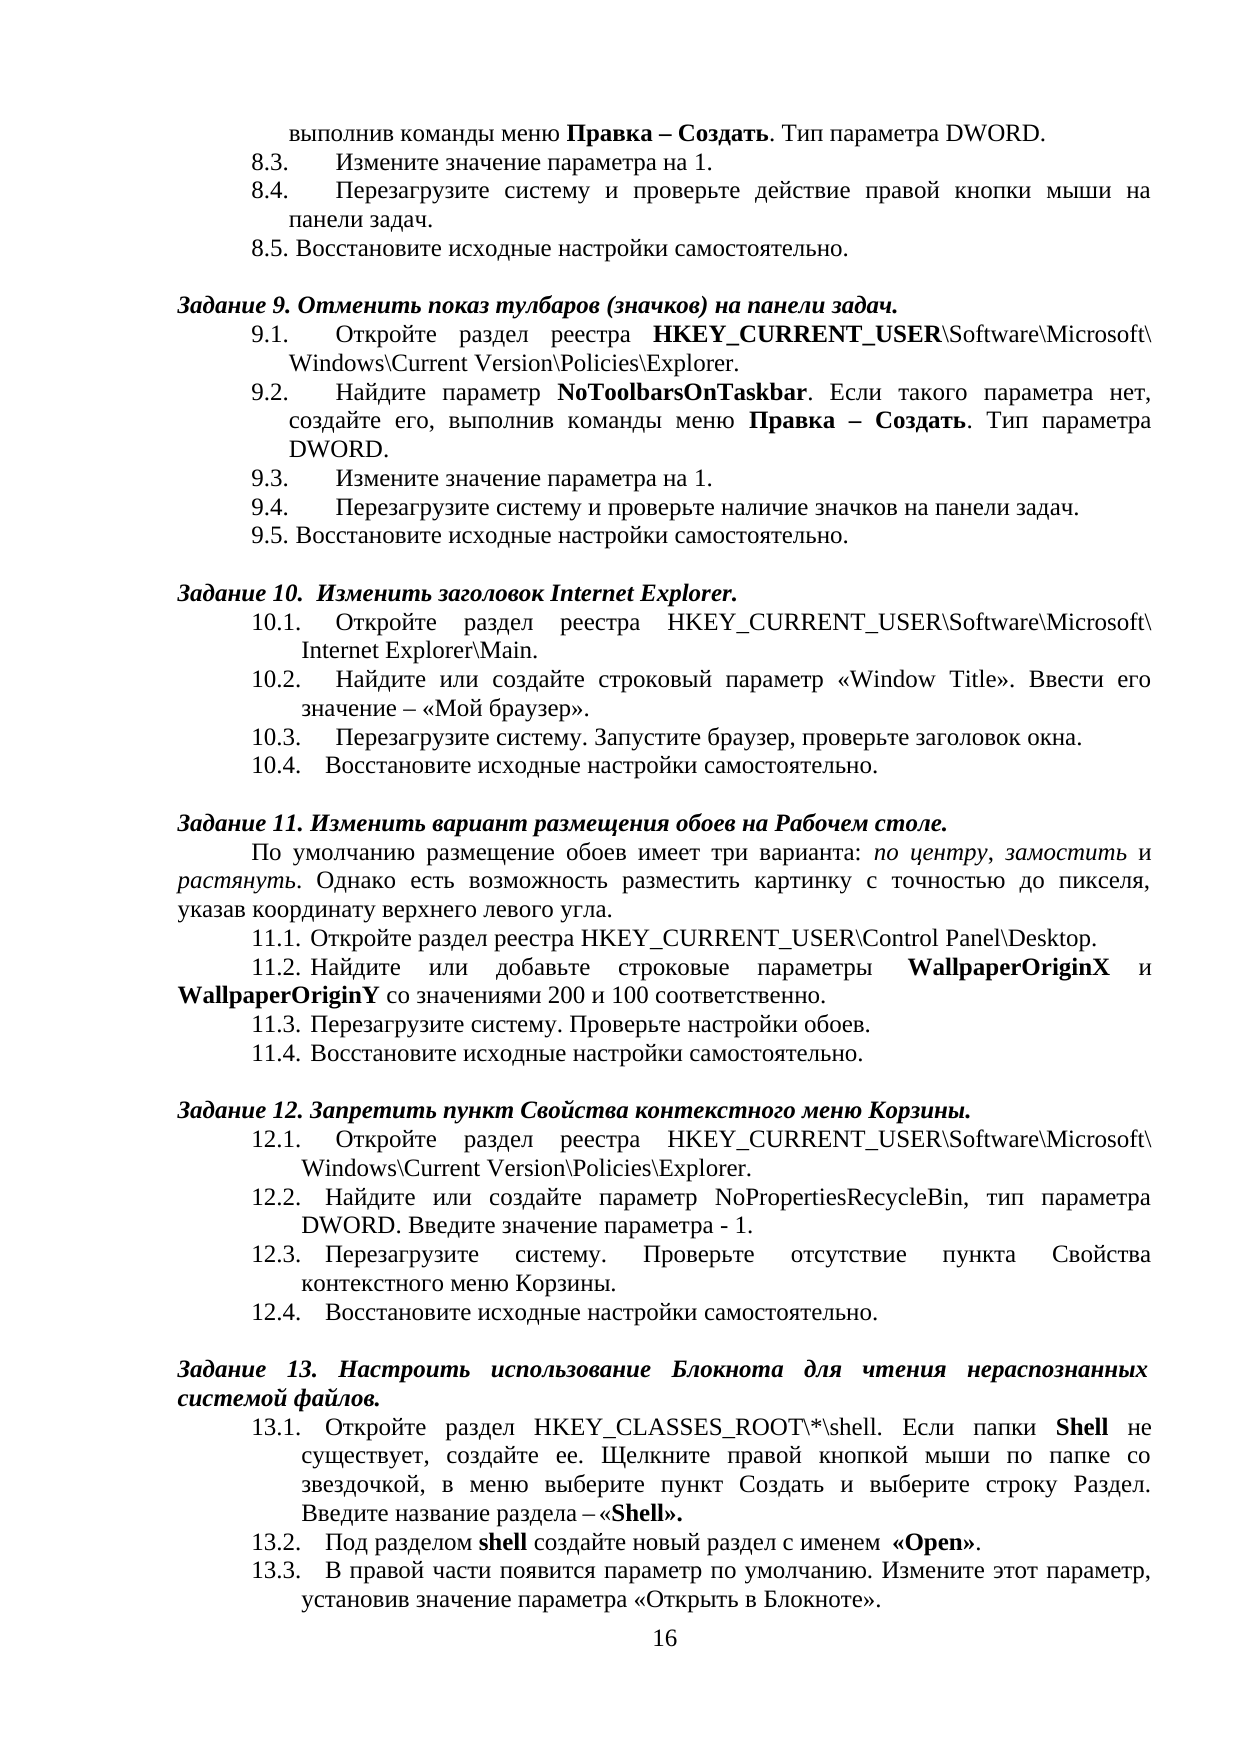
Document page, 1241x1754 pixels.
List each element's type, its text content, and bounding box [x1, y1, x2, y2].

list Найдите или добавьте строковые параметры WallpaperOriginX и WallpaperOriginY со значениями 200 и 100 соответственно. [177, 952, 1152, 1009]
list Найдите параметр NoToolbarsOnTaskbar. Если такого параметра нет, создайте его, выполнив команды меню Правка – Создать. Тип параметра DWORD. [251, 377, 1152, 463]
list Восстановите исходные настройки самостоятельно. [251, 751, 1152, 779]
list Измените значение параметра на 1. [251, 463, 1152, 492]
list Найдите или создайте параметр NoPropertiesRecycleBin, тип параметра DWORD. Введите значение параметра - 1. [251, 1182, 1152, 1239]
list Перезагрузите систему. Проверьте настройки обоев. [177, 1009, 1152, 1038]
list Откройте раздел HKEY_CLASSES_ROOT\*\shell. Если папки Shell не существует, создайте ее. Щелкните правой кнопкой мыши по папке со звездочкой, в меню выберите пункт Создать и выберите строку Раздел. Введите название раздела – «Shell». [251, 1412, 1152, 1527]
text Задание 13. Настроить использование Блокнота для чтения нераспознанных системой файлов. [177, 1354, 1152, 1412]
text Задание 12. Запретить пункт Свойства контекстного меню Корзины. [177, 1096, 1152, 1124]
list Откройте раздел реестра HKEY_CURRENT_USER\Software\Microsoft\Internet Explorer\Main. [251, 607, 1152, 664]
list В правой части появится параметр по умолчанию. Измените этот параметр, установив значение параметра «Открыть в Блокноте». [251, 1556, 1152, 1613]
list Откройте раздел реестра HKEY_CURRENT_USER\Software\Microsoft\ Windows\Current Version\Policies\Explorer. [251, 1124, 1152, 1182]
text Задание 10. Изменить заголовок Internet Explorer. [177, 578, 1152, 607]
list Измените значение параметра на 1. [251, 147, 1152, 176]
text Задание 9. Отменить показ тулбаров (значков) на панели задач. [177, 291, 1152, 319]
list Восстановите исходные настройки самостоятельно. [251, 233, 1152, 262]
list Под разделом shell создайте новый раздел с именем «Open». [251, 1527, 1152, 1556]
text По умолчанию размещение обоев имеет три варианта: по центру, замостить и растянуть. Однако есть возможность разместить картинку с точностью до пикселя, указав координату верхнего левого угла. [177, 837, 1152, 923]
list Откройте раздел реестра HKEY_CURRENT_USER\Software\Microsoft\ Windows\Current Version\Policies\Explorer. [251, 319, 1152, 377]
list Восстановите исходные настройки самостоятельно. [251, 1297, 1152, 1326]
list Перезагрузите систему и проверьте действие правой кнопки мыши на панели задач. [251, 176, 1152, 233]
list Откройте раздел реестра HKEY_CURRENT_USER\Control Panel\Desktop. [177, 923, 1152, 952]
list Восстановите исходные настройки самостоятельно. [251, 521, 1152, 549]
list Восстановите исходные настройки самостоятельно. [177, 1038, 1152, 1067]
list Найдите или создайте строковый параметр «Window Title». Ввести его значение – «Мой браузер». [251, 664, 1152, 722]
list Перезагрузите систему. Запустите браузер, проверьте заголовок окна. [251, 722, 1152, 751]
text Задание 11. Изменить вариант размещения обоев на Рабочем столе. [177, 808, 1152, 837]
list Перезагрузите систему. Проверьте отсутствие пункта Свойства контекстного меню Корзины. [251, 1239, 1152, 1297]
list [251, 118, 1152, 147]
list Перезагрузите систему и проверьте наличие значков на панели задач. [251, 492, 1152, 521]
